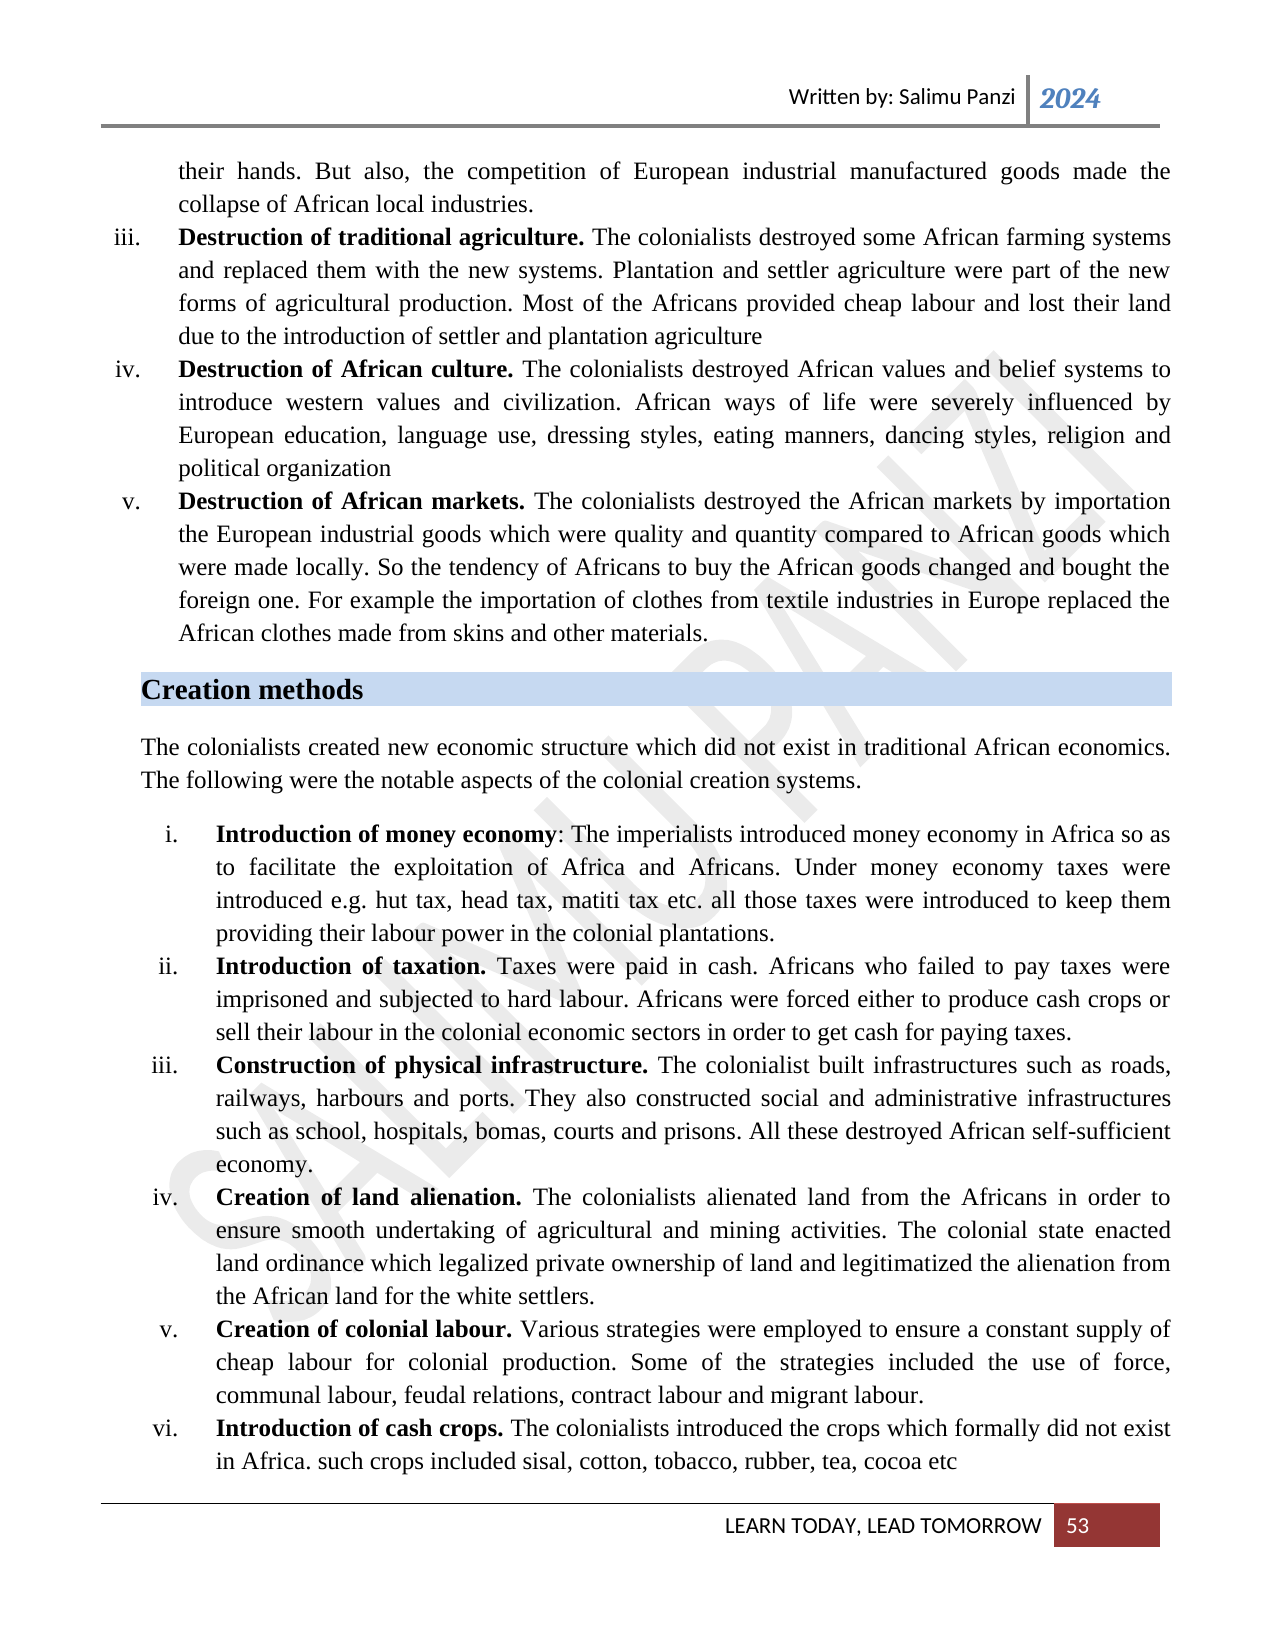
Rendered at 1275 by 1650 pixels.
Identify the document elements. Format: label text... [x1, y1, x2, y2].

list Destruction of African markets. The colonialists destroyed the African markets by importation the European industrial goods which were quality and quantity compared to African goods which were made locally. So the tendency of Africans to buy the African goods changed and bought the foreign one. For example the importation of clothes from textile industries in Europe replaced the African clothes made from skins and other materials. [141, 486, 1172, 647]
list Introduction of money economy: The imperialists introduced money economy in Africa so as to facilitate the exploitation of Africa and Africans. Under money economy taxes were introduced e.g. hut tax, head tax, matiti tax etc. all those taxes were introduced to keep them providing their labour power in the colonial plantations. [178, 819, 1172, 946]
list Introduction of taxation. Taxes were paid in cash. Africans who failed to pay taxes were imprisoned and subjected to hard labour. Africans were forced either to produce cash crops or sell their labour in the colonial economic sectors in order to get cash for paying taxes. [178, 951, 1172, 1046]
list Introduction of cash crops. The colonialists introduced the crops which formally did not exist in Africa. such crops included sisal, cotton, tobacco, rubber, tea, cocoa etc [178, 1413, 1172, 1475]
list Creation of colonial labour. Various strategies were employed to ensure a constant supply of cheap labour for colonial production. Some of the strategies included the use of force, communal labour, feudal relations, contract labour and migrant labour. [178, 1314, 1172, 1409]
text Creation methods [141, 672, 1172, 706]
list Destruction of African culture. The colonialists destroyed African values and belief systems to introduce western values and civilization. African ways of life were severely influenced by European education, language use, dressing styles, eating manners, dancing styles, religion and political organization [141, 354, 1172, 482]
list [141, 156, 1172, 218]
list Construction of physical infrastructure. The colonialist built infrastructures such as roads, railways, harbours and ports. They also constructed social and administrative infrastructures such as school, hospitals, bomas, courts and prisons. All these destroyed African self-sufficient economy. [178, 1050, 1172, 1178]
text The colonialists created new economic structure which did not exist in traditional African economics. The following were the notable aspects of the colonial creation systems. [141, 732, 1172, 793]
list Creation of land alienation. The colonialists alienated land from the Africans in order to ensure smooth undertaking of agricultural and mining activities. The colonial state enacted land ordinance which legalized private ownership of land and legitimatized the alienation from the African land for the white settlers. [178, 1182, 1172, 1310]
list Destruction of traditional agriculture. The colonialists destroyed some African farming systems and replaced them with the new systems. Plantation and settler agriculture were part of the new forms of agricultural production. Most of the Africans provided cheap labour and lost their land due to the introduction of settler and plantation agriculture [141, 222, 1172, 350]
